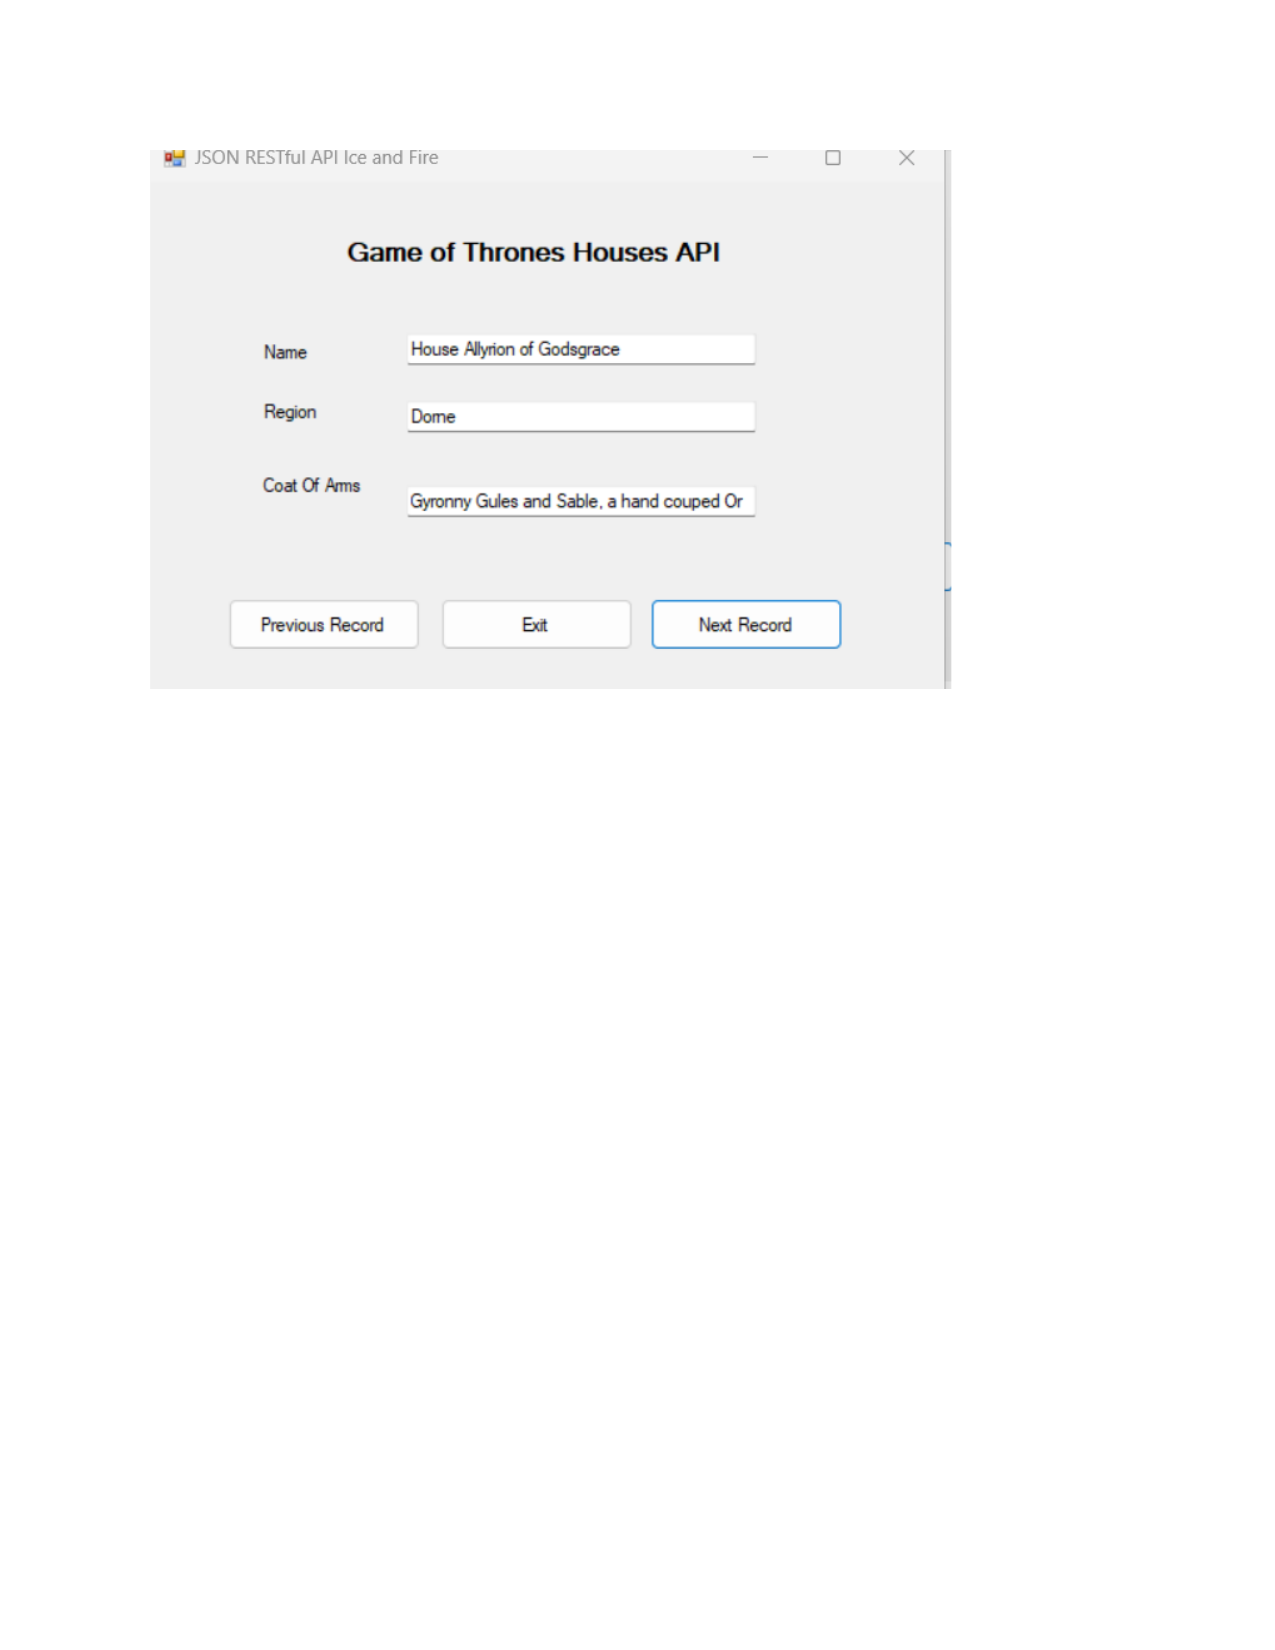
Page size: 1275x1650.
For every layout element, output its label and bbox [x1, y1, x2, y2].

picture [150, 150, 952, 689]
